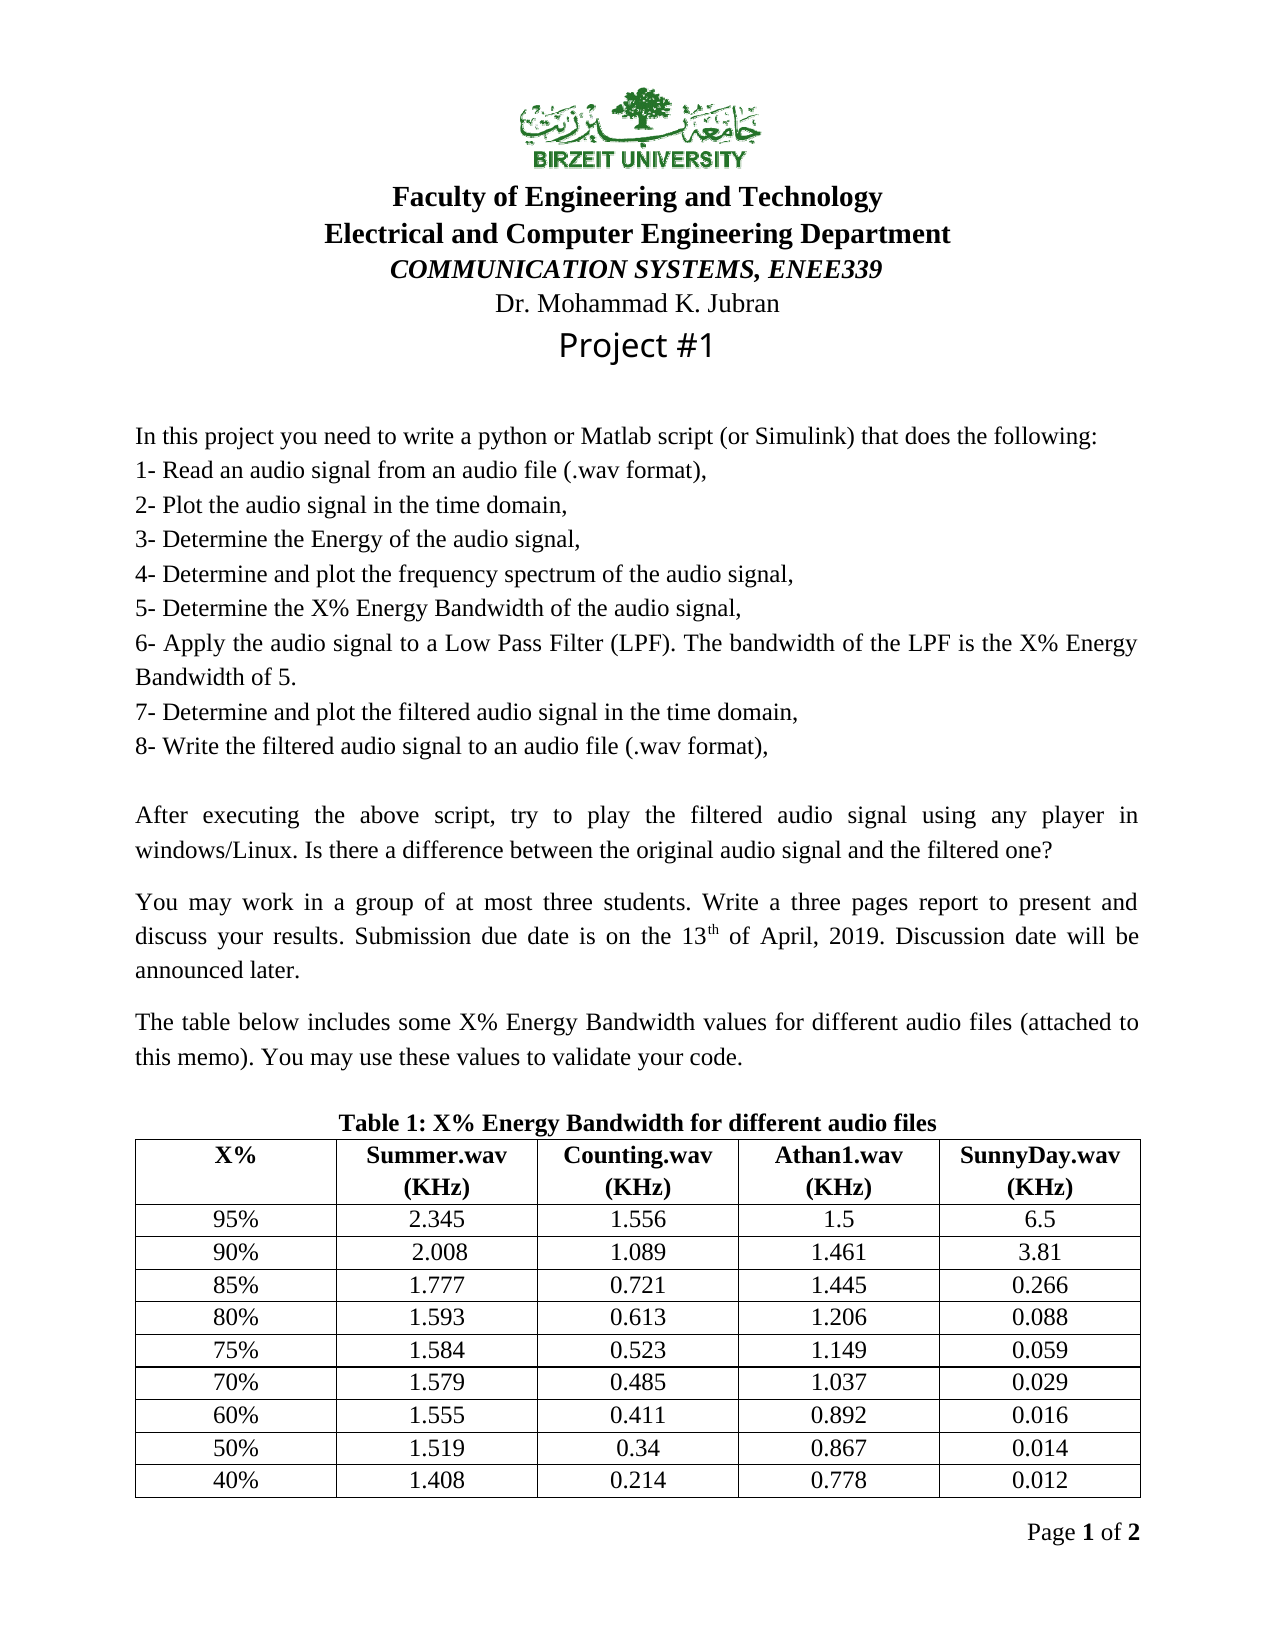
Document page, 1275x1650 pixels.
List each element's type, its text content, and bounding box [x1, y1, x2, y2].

table_cell 1.593 [337, 1302, 537, 1334]
table_cell 1.519 [337, 1433, 537, 1464]
table_cell 1.555 [337, 1400, 537, 1432]
table_cell 1.584 [337, 1335, 537, 1366]
table_cell 1.037 [739, 1368, 939, 1399]
text Dr. Mohammad K. Jubran [135, 287, 1140, 318]
text Electrical and Computer Engineering Department [135, 216, 1140, 250]
table_cell 0.485 [538, 1368, 738, 1399]
table_cell 1.445 [739, 1270, 939, 1301]
text You may work in a group of at most three students. Write a three pages report to present and discuss your results. Submission due date is on the 13th of April, 2019. Discussion date will be announced later. [135, 887, 1140, 984]
text 5- Determine the X% Energy Bandwidth of the audio signal, [135, 593, 1140, 622]
text Faculty of Engineering and Technology [135, 179, 1140, 213]
table_cell 0.214 [538, 1465, 738, 1497]
table_cell 85% [136, 1270, 336, 1301]
table_cell 1.089 [538, 1237, 738, 1269]
table_cell 1.579 [337, 1368, 537, 1399]
table_cell 0.029 [940, 1368, 1140, 1399]
table_cell 2.345 [337, 1205, 537, 1236]
text 2- Plot the audio signal in the time domain, [135, 490, 1140, 519]
table_cell 90% [136, 1237, 336, 1269]
table_cell 1.461 [739, 1237, 939, 1269]
table_cell 2.008 [337, 1237, 537, 1269]
text 4- Determine and plot the frequency spectrum of the audio signal, [135, 559, 1140, 588]
table_cell 70% [136, 1368, 336, 1399]
table_cell 3.81 [940, 1237, 1140, 1269]
table_cell 80% [136, 1302, 336, 1334]
table_header X% [136, 1140, 336, 1203]
table_cell 0.016 [940, 1400, 1140, 1432]
table_cell 1.556 [538, 1205, 738, 1236]
table_cell 0.088 [940, 1302, 1140, 1334]
table_header Summer.wav (KHz) [337, 1140, 537, 1203]
text Table 1: X% Energy Bandwidth for different audio files [135, 1108, 1140, 1136]
text 8- Write the filtered audio signal to an audio file (.wav format), [135, 731, 1140, 760]
table_cell 50% [136, 1433, 336, 1464]
table_cell 6.5 [940, 1205, 1140, 1236]
table_cell 0.34 [538, 1433, 738, 1464]
table_cell 0.721 [538, 1270, 738, 1301]
table_cell 0.012 [940, 1465, 1140, 1497]
text After executing the above script, try to play the filtered audio signal using any player in windows/Linux. Is there a difference between the original audio signal and the filtered one? [135, 800, 1140, 864]
table_cell 1.408 [337, 1465, 537, 1497]
table_cell 75% [136, 1335, 336, 1366]
table_cell 1.777 [337, 1270, 537, 1301]
table_cell 0.266 [940, 1270, 1140, 1301]
picture [495, 74, 780, 177]
table_cell 0.411 [538, 1400, 738, 1432]
text Project #1 [135, 321, 1140, 367]
table_cell 0.892 [739, 1400, 939, 1432]
table_cell 1.5 [739, 1205, 939, 1236]
table_header SunnyDay.wav (KHz) [940, 1140, 1140, 1203]
text In this project you need to write a python or Matlab script (or Simulink) that does the following: [135, 421, 1140, 450]
table_cell 0.778 [739, 1465, 939, 1497]
text 6- Apply the audio signal to a Low Pass Filter (LPF). The bandwidth of the LPF is the X% Energy Bandwidth of 5. [135, 628, 1140, 691]
text The table below includes some X% Energy Bandwidth values for different audio files (attached to this memo). You may use these values to validate your code. [135, 1007, 1140, 1070]
table_cell 1.149 [739, 1335, 939, 1366]
table_header Athan1.wav (KHz) [739, 1140, 939, 1203]
text 3- Determine the Energy of the audio signal, [135, 524, 1140, 553]
table_cell 40% [136, 1465, 336, 1497]
table_cell 0.867 [739, 1433, 939, 1464]
text 7- Determine and plot the filtered audio signal in the time domain, [135, 697, 1140, 726]
table_cell 0.059 [940, 1335, 1140, 1366]
table_cell 0.613 [538, 1302, 738, 1334]
table_cell 0.523 [538, 1335, 738, 1366]
text 1- Read an audio signal from an audio file (.wav format), [135, 456, 1140, 484]
text COMMUNICATION SYSTEMS, ENEE339 [135, 253, 1140, 284]
table_cell 60% [136, 1400, 336, 1432]
table_cell 95% [136, 1205, 336, 1236]
table_cell 0.014 [940, 1433, 1140, 1464]
table_cell 1.206 [739, 1302, 939, 1334]
table_header Counting.wav (KHz) [538, 1140, 738, 1203]
